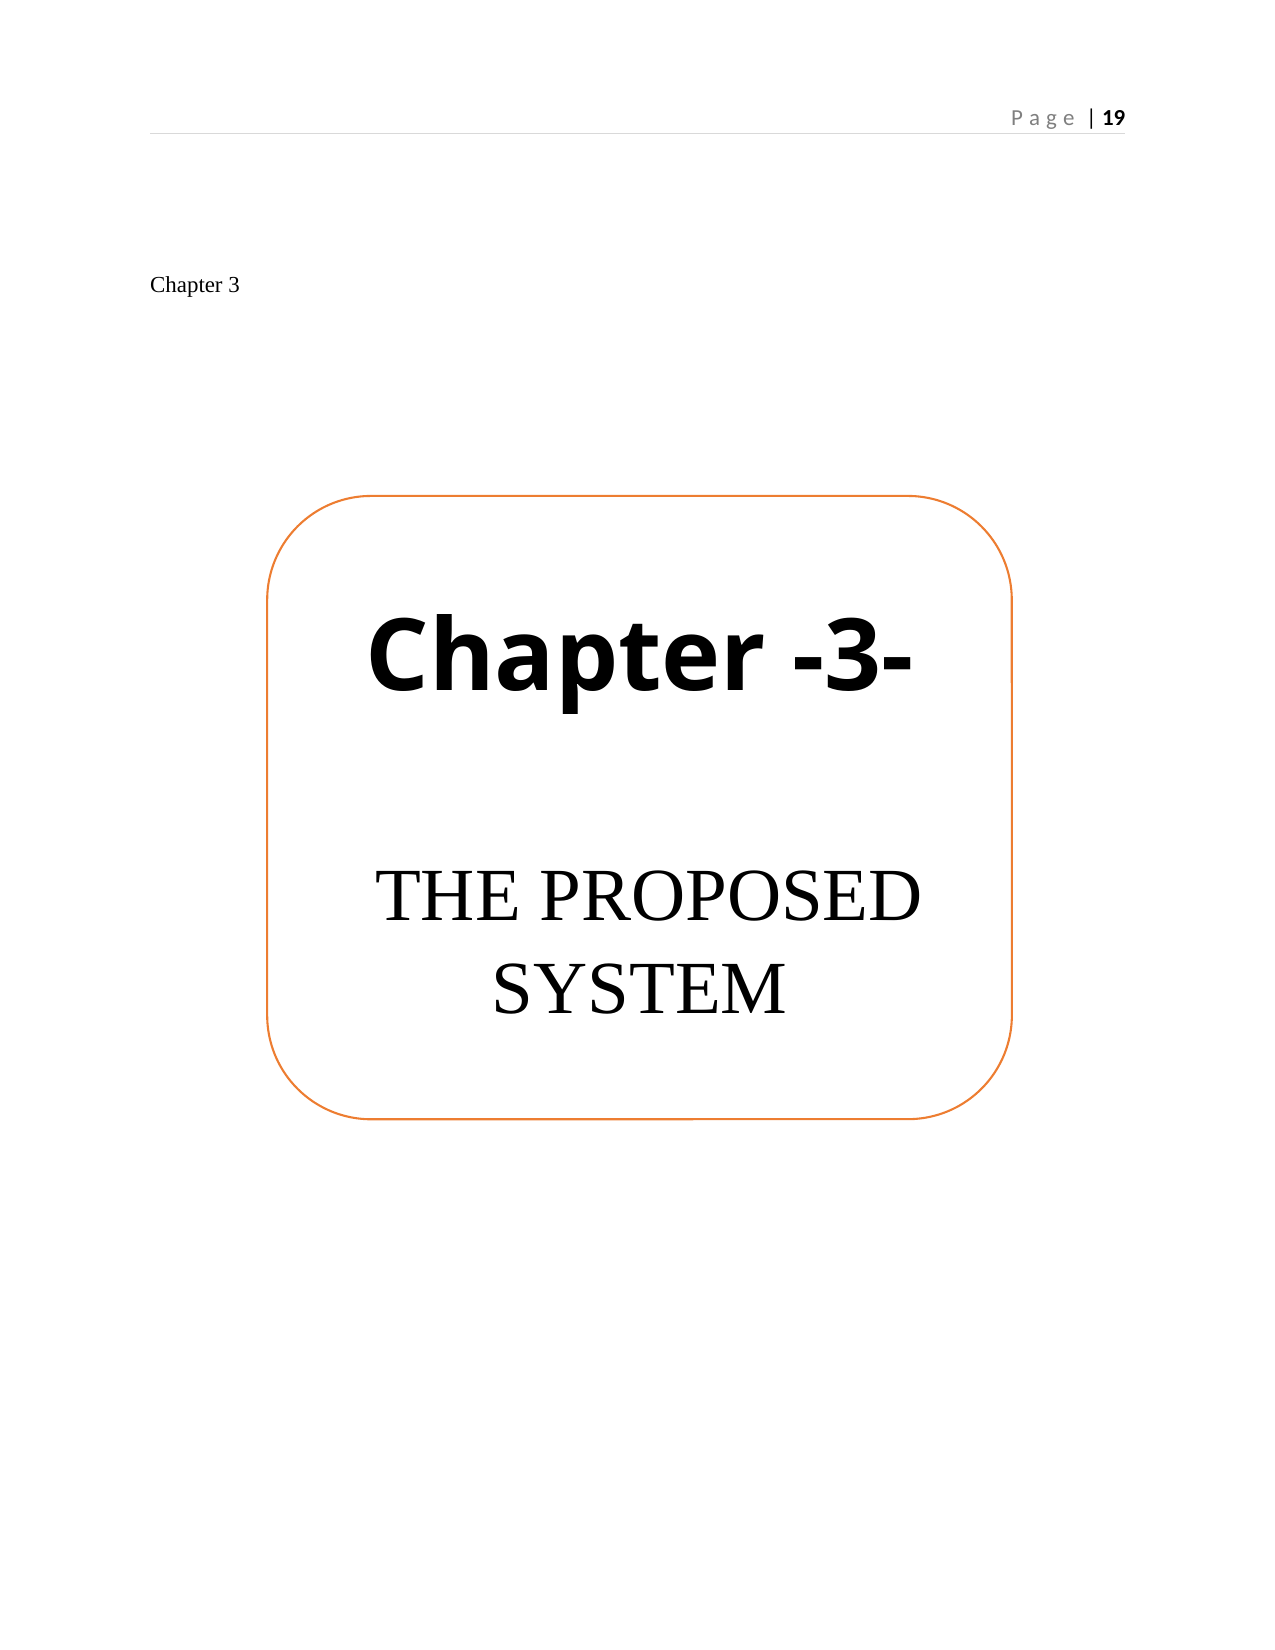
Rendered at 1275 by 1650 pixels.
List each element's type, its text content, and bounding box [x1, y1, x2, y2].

text Chapter 3 [150, 271, 1125, 297]
